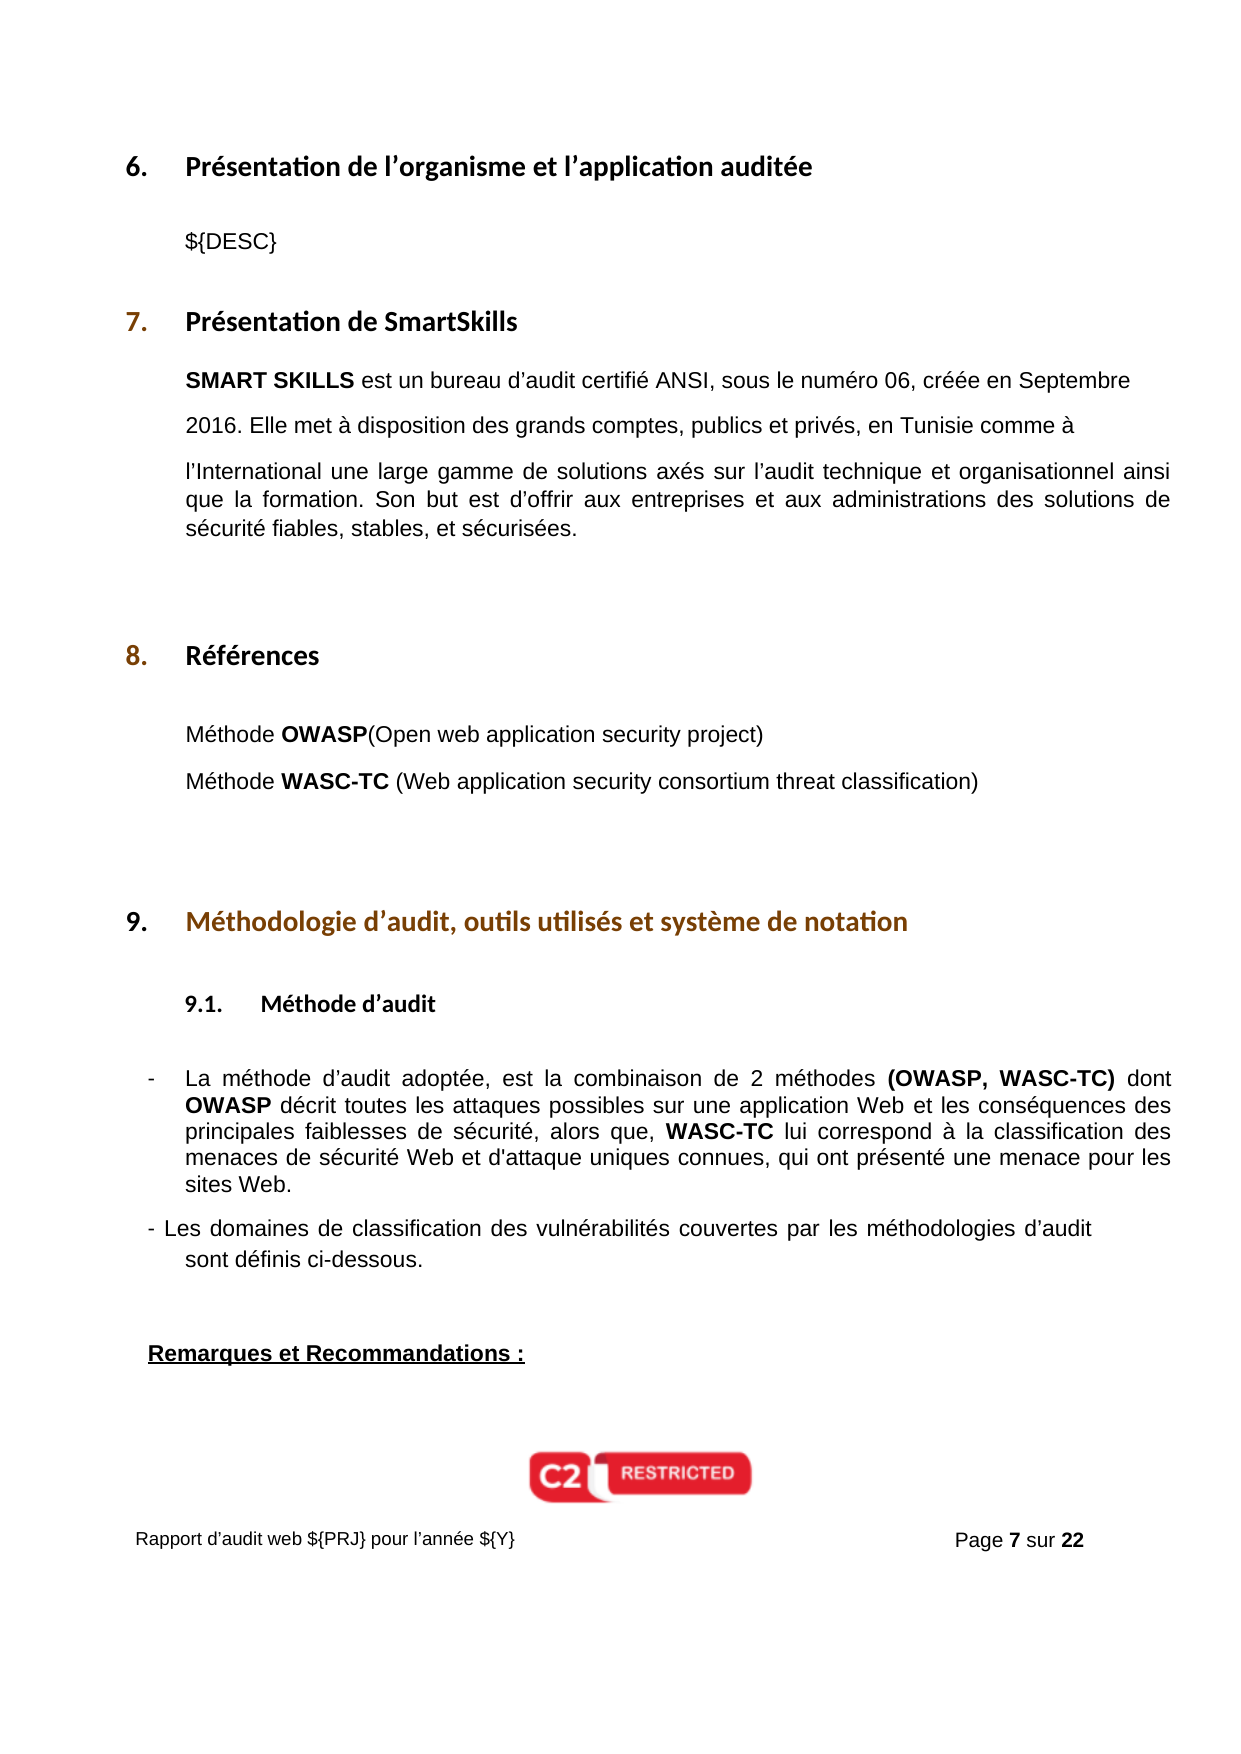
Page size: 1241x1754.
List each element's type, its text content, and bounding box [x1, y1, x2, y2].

text 2016. Elle met à disposition des grands comptes, publics et privés, en Tunisie comme à [185, 412, 1171, 439]
subtitle Méthodologie d’audit, outils utilisés et système de notation [148, 903, 1171, 939]
list La méthode d’audit adoptée, est la combinaison de 2 méthodes (OWASP, WASC-TC) dont OWASP décrit toutes les attaques possibles sur une application Web et les conséquences des principales faiblesses de sécurité, alors que, WASC-TC lui correspond à la classification des menaces de sécurité Web et d'attaque uniques connues, qui ont présenté une menace pour les sites Web. [148, 1064, 1171, 1197]
picture [526, 1448, 756, 1508]
subtitle Références [148, 637, 1171, 672]
subtitle Présentation de l’organisme et l’application auditée [148, 148, 1171, 183]
text ${DESC} [185, 228, 1093, 255]
text Méthode WASC-TC (Web application security consortium threat classification) [185, 768, 1093, 794]
subtitle Méthode d’audit [223, 988, 1171, 1018]
subtitle Présentation de SmartSkills [148, 303, 1171, 339]
text l’International une large gamme de solutions axés sur l’audit technique et organisationnel ainsi que la formation. Son but est d’offrir aux entreprises et aux administrations des solutions de sécurité fiables, stables, et sécurisées. [185, 458, 1171, 541]
list Les domaines de classification des vulnérabilités couvertes par les méthodologies d’audit sont définis ci-dessous. [148, 1214, 1093, 1272]
text Méthode OWASP(Open web application security project) [185, 721, 1093, 748]
text Remarques et Recommandations : [148, 1339, 1171, 1366]
text SMART SKILLS est un bureau d’audit certifié ANSI, sous le numéro 06, créée en Septembre [185, 339, 1171, 394]
